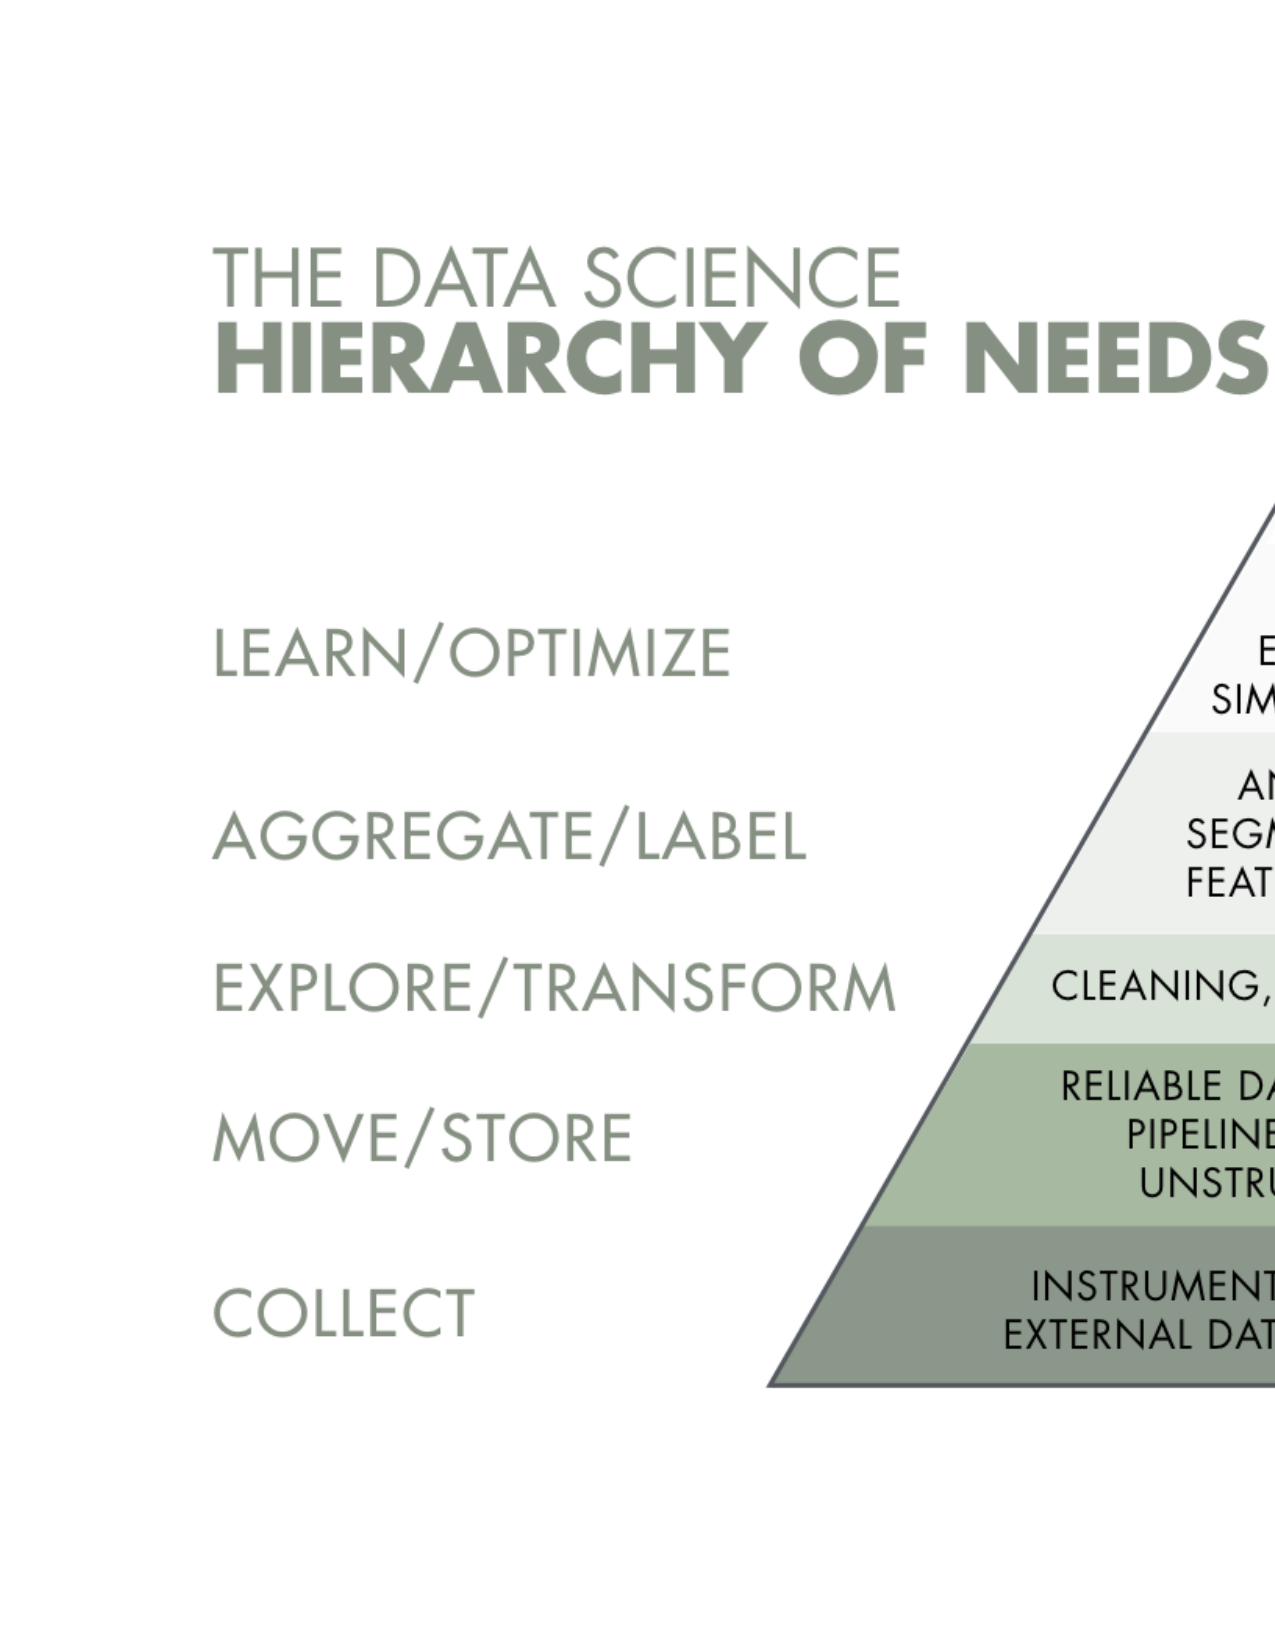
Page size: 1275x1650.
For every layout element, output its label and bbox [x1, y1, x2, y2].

picture [150, 150, 1275, 1468]
